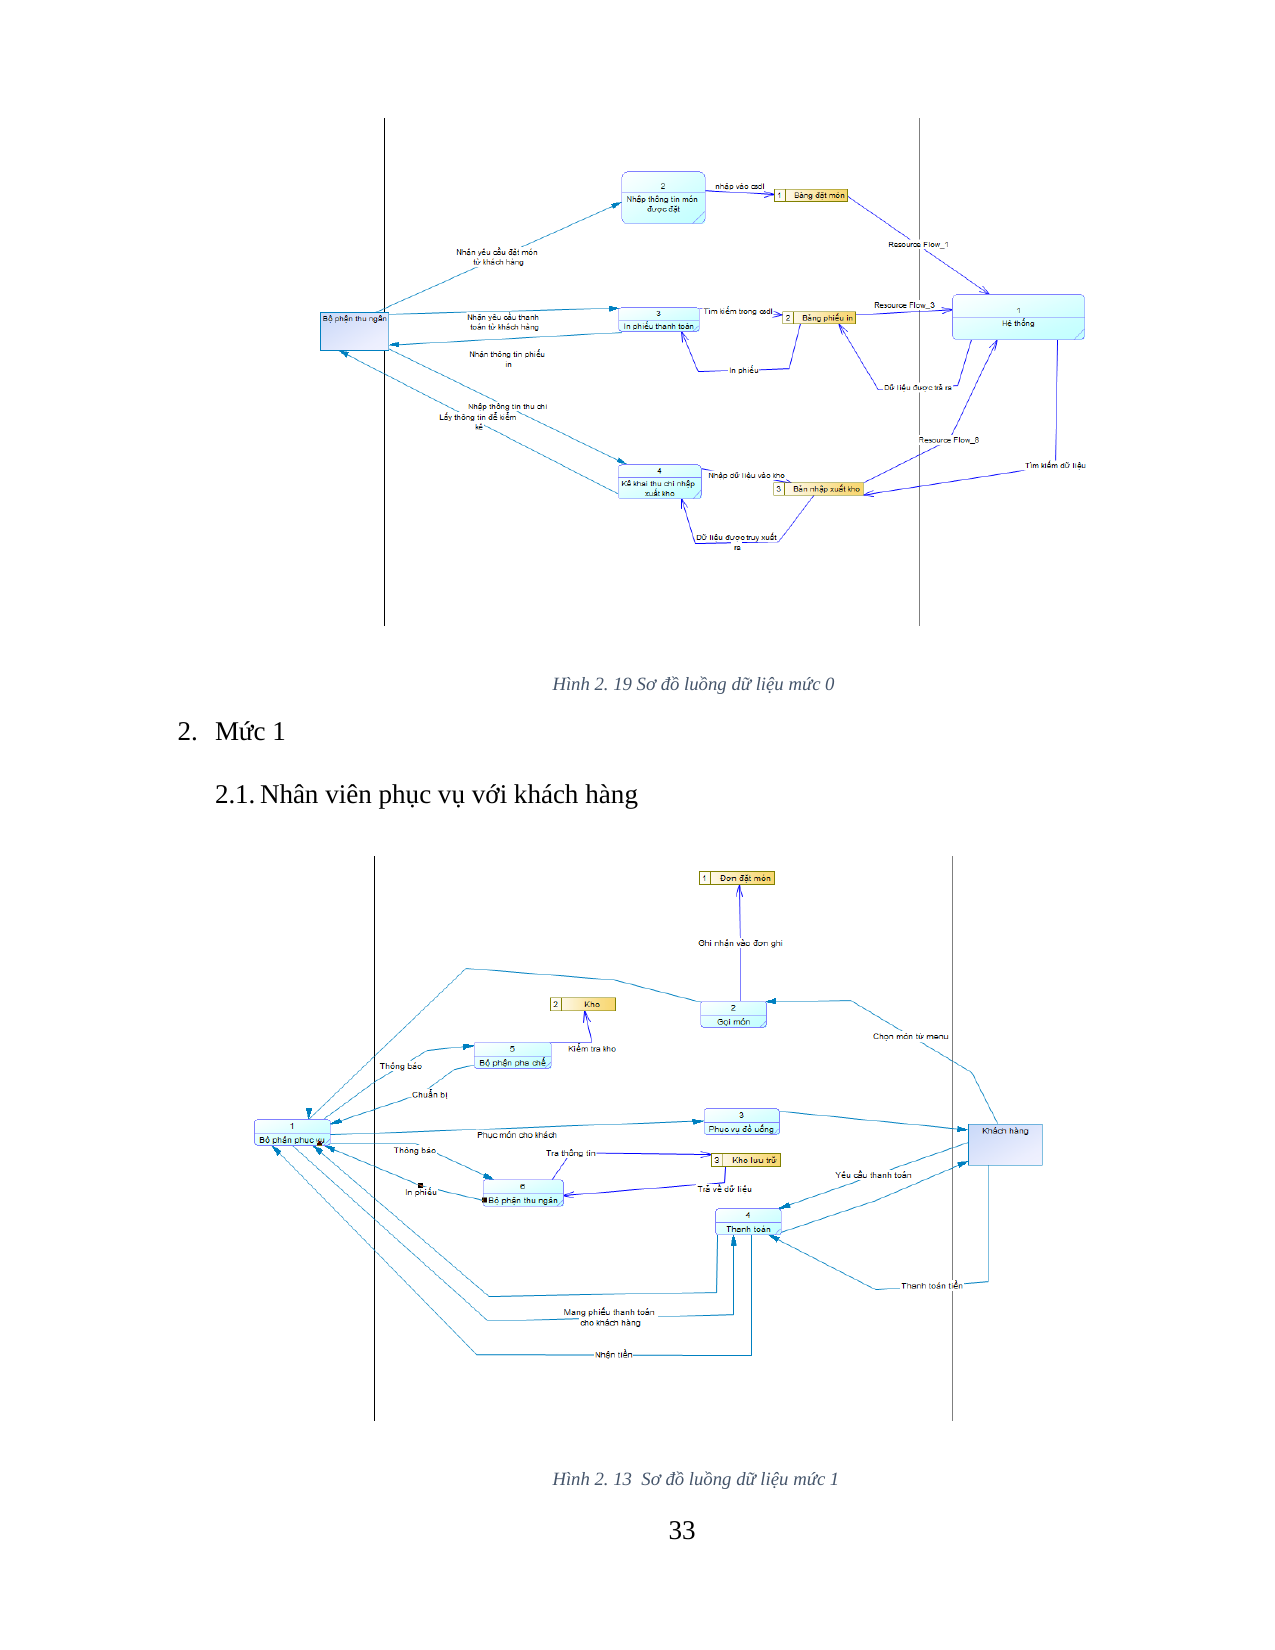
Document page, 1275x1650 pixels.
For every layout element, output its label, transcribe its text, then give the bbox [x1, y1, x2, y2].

text Hình 2. 13 Sơ đồ luồng dữ liệu mức 1 [477, 1468, 1186, 1489]
picture [177, 118, 1187, 626]
picture [177, 856, 1187, 1421]
list Mức 1 [177, 716, 1186, 747]
list Nhân viên phục vụ với khách hàng [215, 778, 1186, 809]
